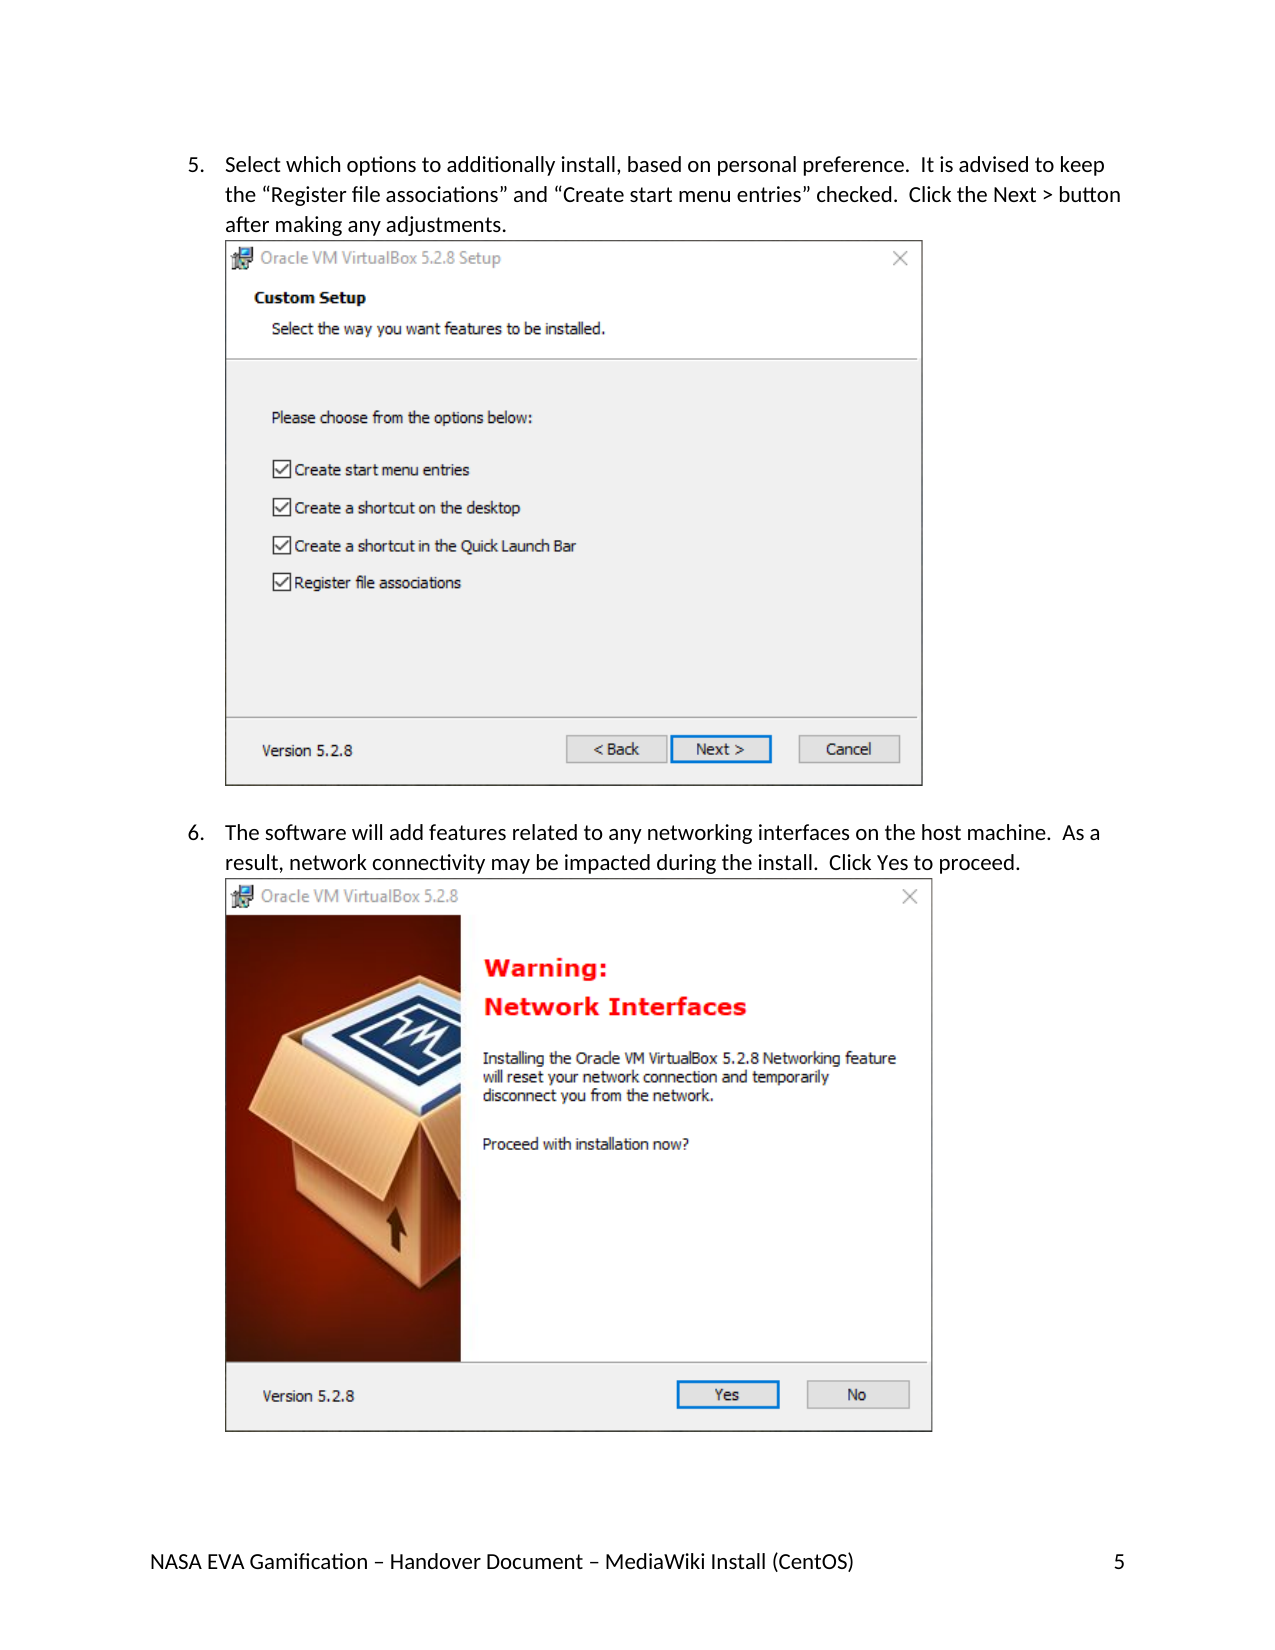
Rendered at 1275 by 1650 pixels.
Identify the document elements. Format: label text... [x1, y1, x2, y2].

picture [225, 878, 933, 1432]
picture [225, 240, 923, 786]
